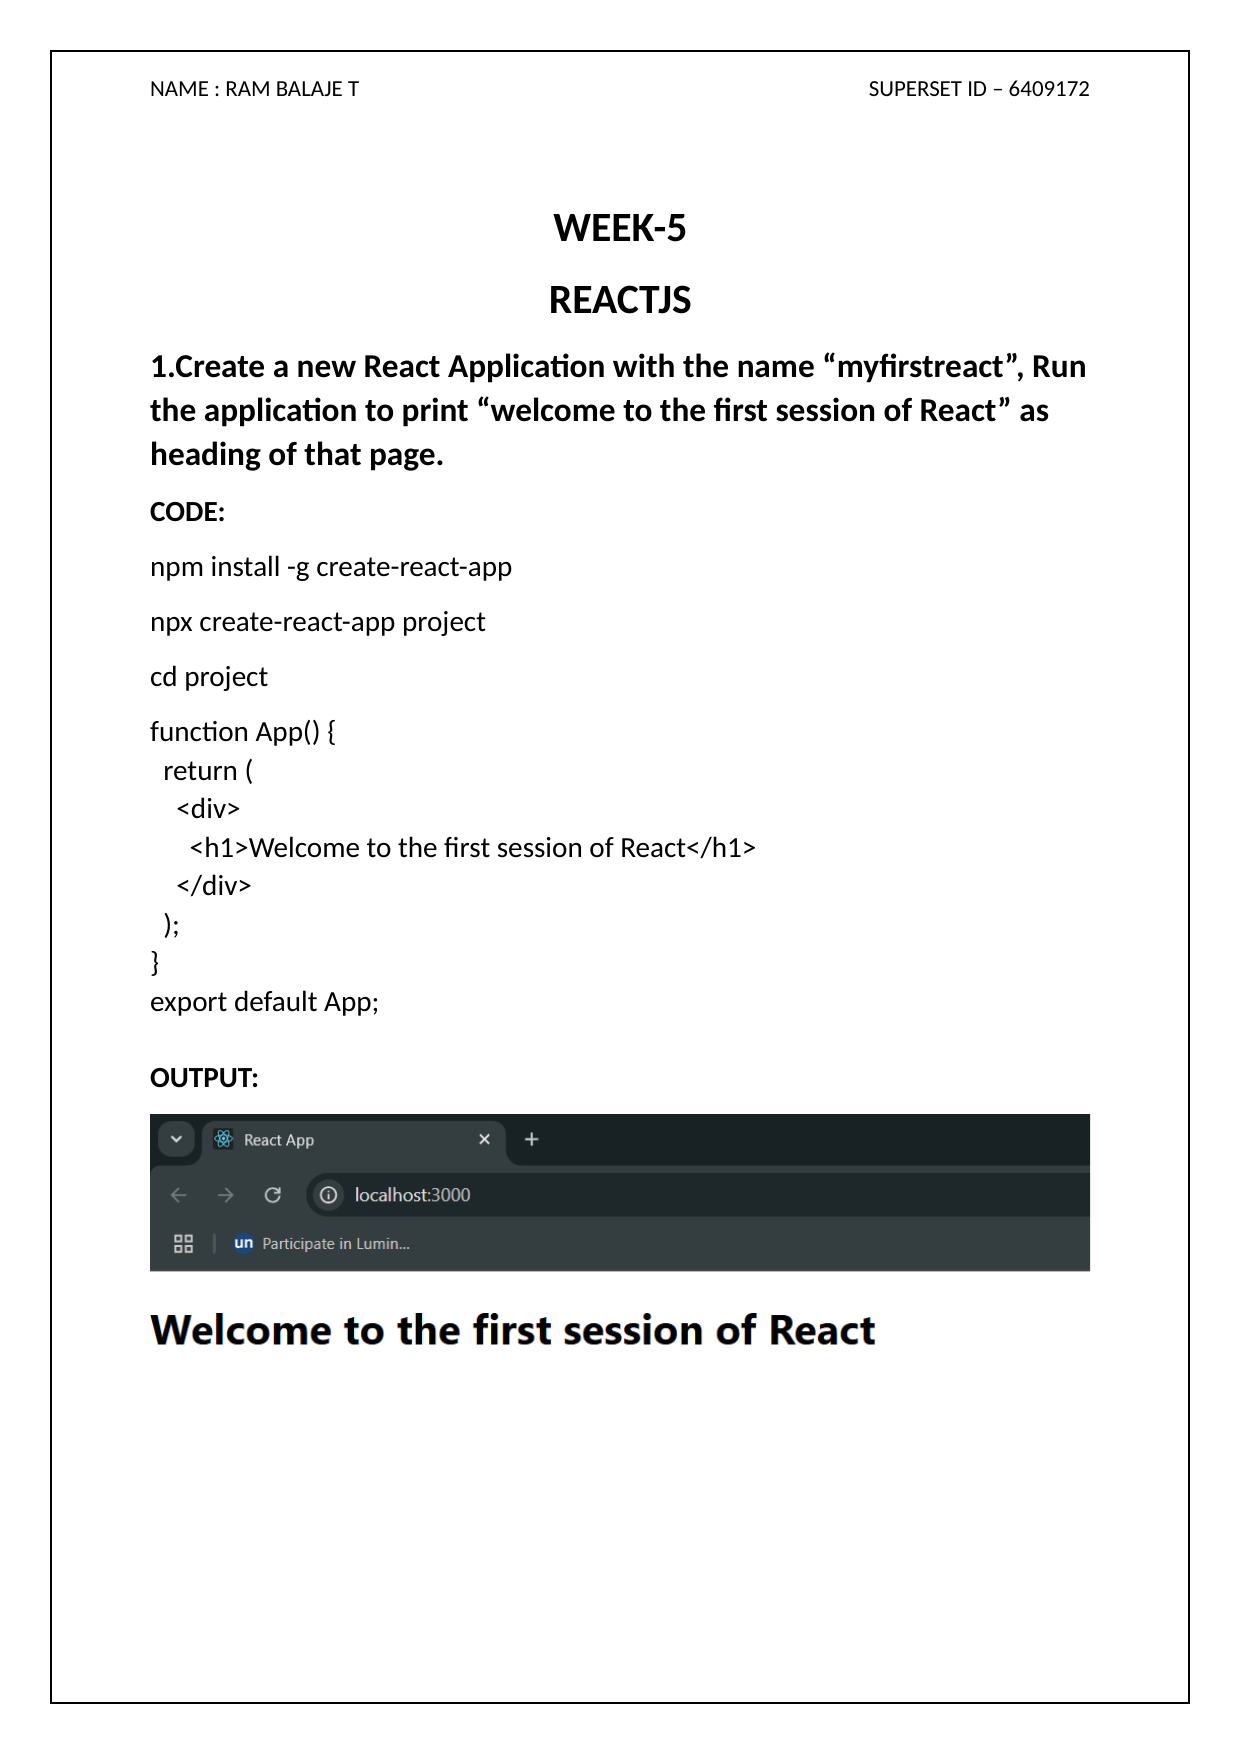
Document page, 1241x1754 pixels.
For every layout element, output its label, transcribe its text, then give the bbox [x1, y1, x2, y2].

text </div> [150, 867, 1090, 903]
text npx create-react-app project [150, 603, 1090, 639]
text return ( [150, 752, 1090, 788]
text cd project [150, 658, 1090, 694]
text ); [150, 906, 1090, 941]
text function App() { [150, 713, 1090, 749]
text 1.Create a new React Application with the name “myfirstreact”, Run the application to print “welcome to the first session of React” as heading of that page. [150, 344, 1090, 473]
text REACTJS [150, 273, 1090, 324]
picture [150, 1114, 1091, 1576]
text OUTPUT: [150, 1059, 1090, 1095]
text WEEK-5 [150, 201, 1090, 252]
text <h1>Welcome to the first session of React</h1> [150, 829, 1090, 864]
text export default App; [150, 983, 1090, 1018]
text } [150, 944, 1090, 980]
text npm install -g create-react-app [150, 548, 1090, 584]
text CODE: [150, 493, 1090, 529]
text <div> [150, 790, 1090, 826]
